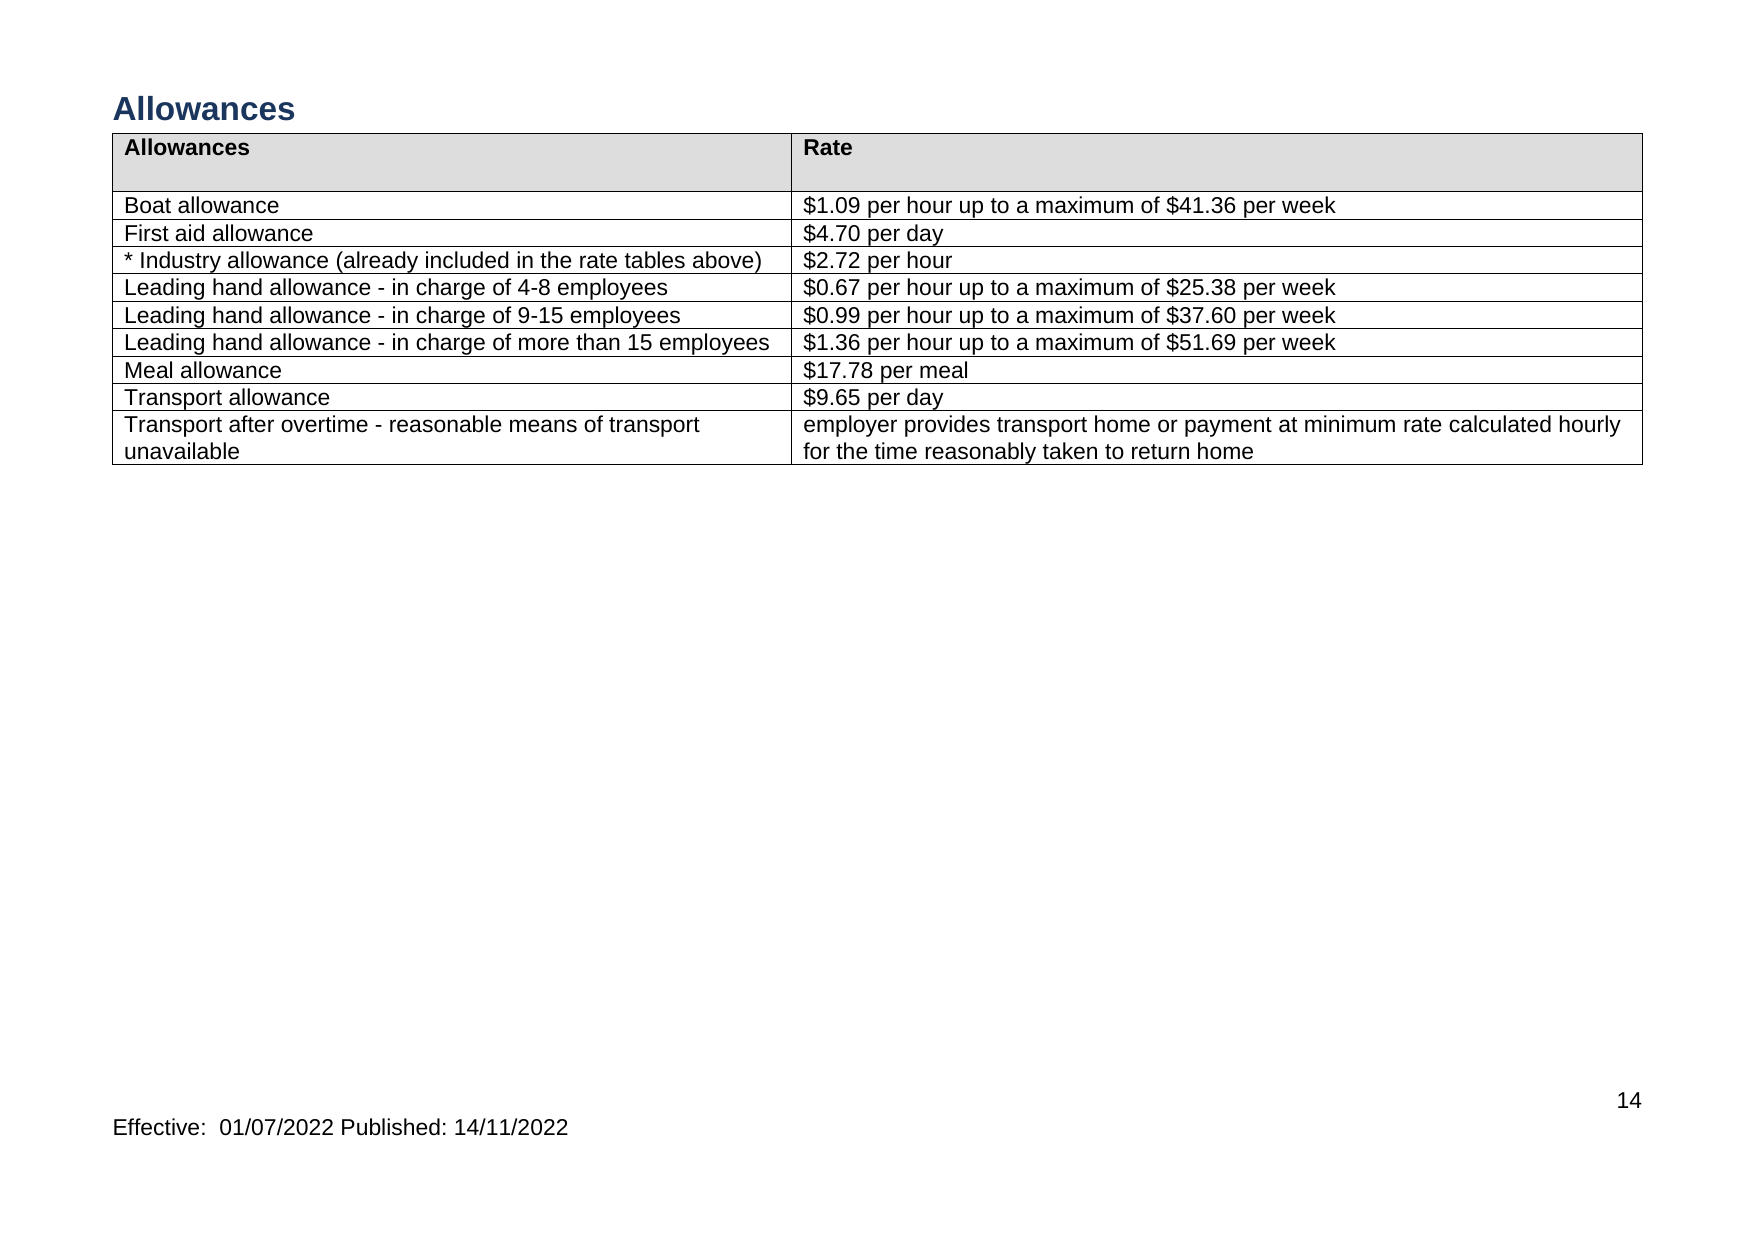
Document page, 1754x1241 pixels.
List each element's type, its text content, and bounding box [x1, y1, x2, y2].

table_cell $17.78 per meal [792, 357, 1642, 383]
table_cell Leading hand allowance - in charge of more than 15 employees [113, 329, 791, 356]
table_cell Leading hand allowance - in charge of 4-8 employees [113, 274, 791, 301]
table_cell employer provides transport home or payment at minimum rate calculated hourly for the time reasonably taken to return home [792, 411, 1642, 464]
table_cell * Industry allowance (already included in the rate tables above) [113, 247, 791, 273]
table_header Allowances [113, 134, 791, 191]
table_cell Boat allowance [113, 192, 791, 218]
table_cell Transport after overtime - reasonable means of transport unavailable [113, 411, 791, 464]
table_cell $1.36 per hour up to a maximum of $51.69 per week [792, 329, 1642, 356]
table_cell $2.72 per hour [792, 247, 1642, 273]
table_cell $4.70 per day [792, 220, 1642, 246]
table_cell $0.67 per hour up to a maximum of $25.38 per week [792, 274, 1642, 301]
table_cell Transport allowance [113, 384, 791, 410]
table_cell Meal allowance [113, 357, 791, 383]
table_cell Leading hand allowance - in charge of 9-15 employees [113, 302, 791, 328]
table_cell $1.09 per hour up to a maximum of $41.36 per week [792, 192, 1642, 218]
subtitle Allowances [112, 89, 1642, 127]
table_cell $0.99 per hour up to a maximum of $37.60 per week [792, 302, 1642, 328]
table_cell First aid allowance [113, 220, 791, 246]
table_header Rate [792, 134, 1642, 191]
table_cell $9.65 per day [792, 384, 1642, 410]
